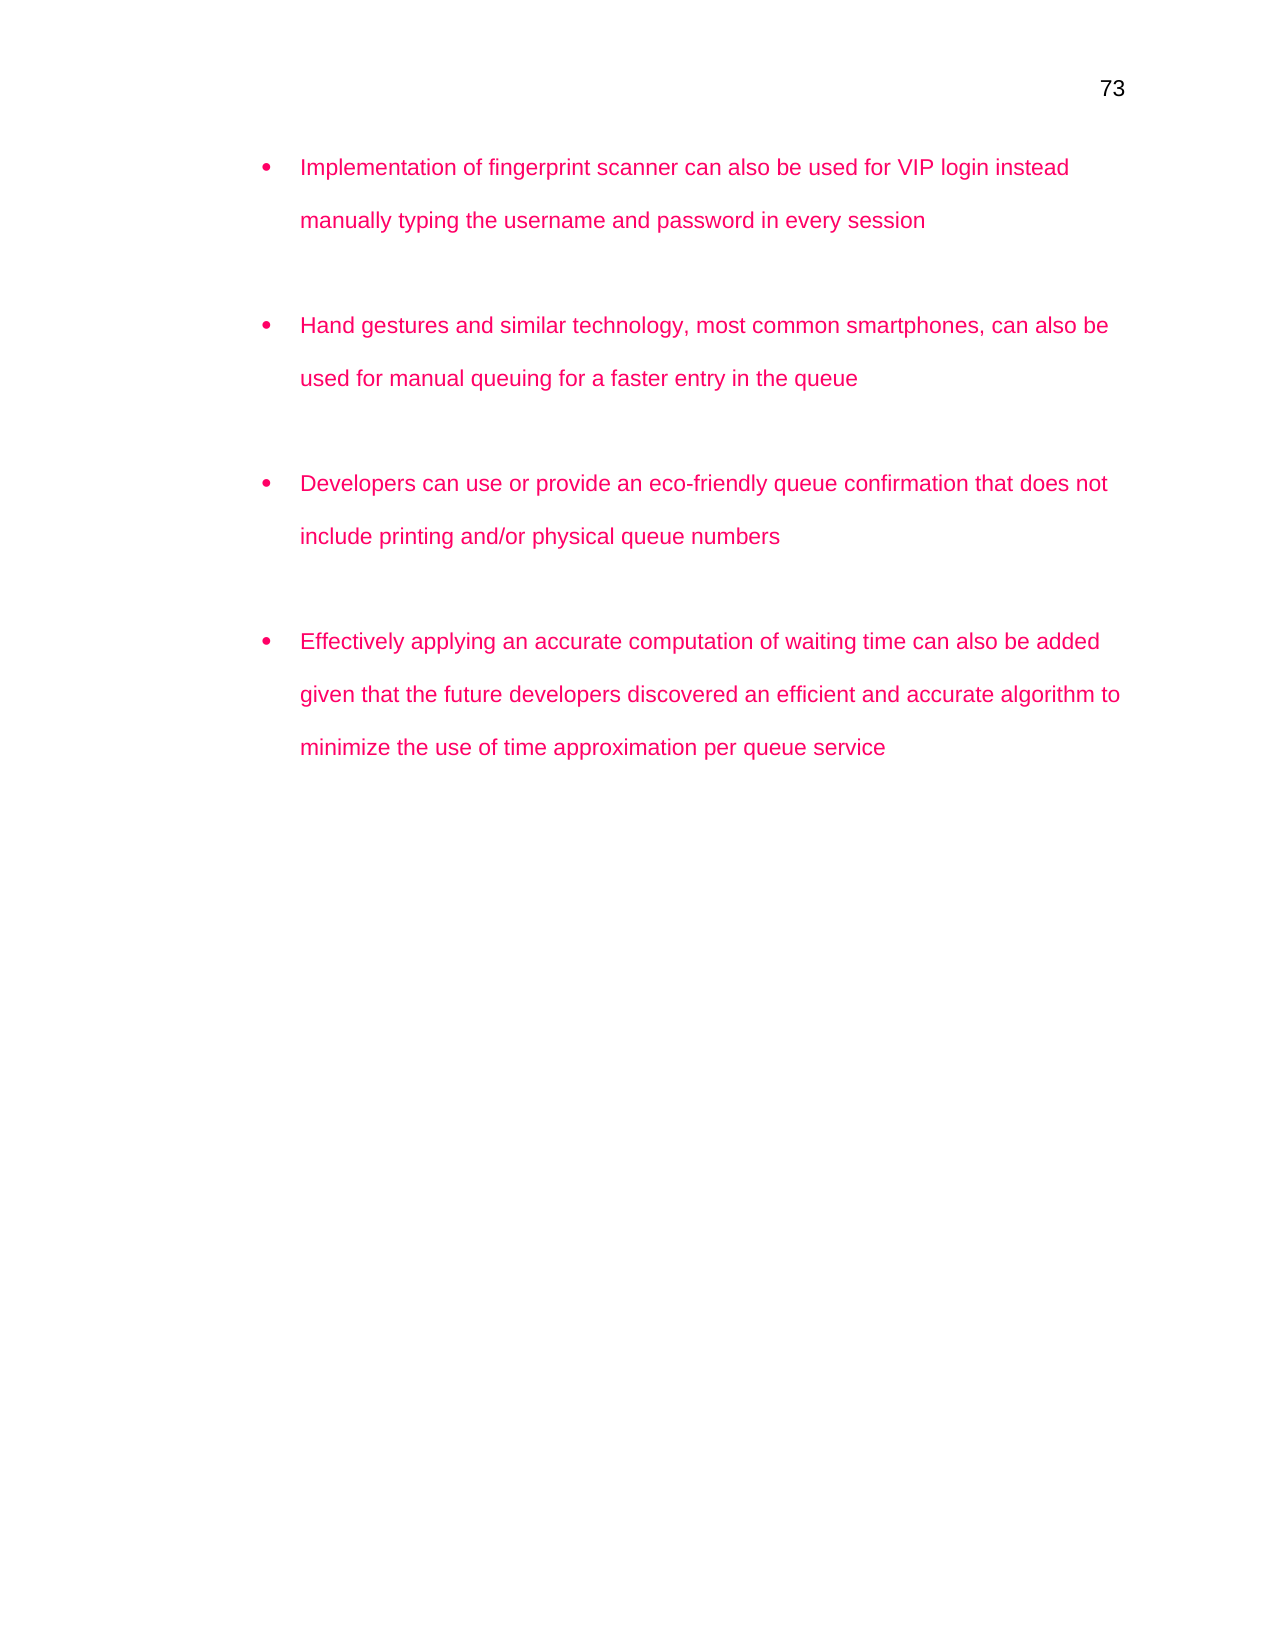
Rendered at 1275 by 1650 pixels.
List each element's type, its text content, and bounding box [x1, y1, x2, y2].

list Developers can use or provide an eco-friendly queue confirmation that does not include printing and/or physical queue numbers [262, 470, 1125, 549]
list Implementation of fingerprint scanner can also be used for VIP login instead manually typing the username and password in every session [262, 154, 1125, 233]
list Hand gestures and similar technology, most common smartphones, can also be used for manual queuing for a faster entry in the queue [262, 312, 1125, 391]
list Effectively applying an accurate computation of waiting time can also be added given that the future developers discovered an efficient and accurate algorithm to minimize the use of time approximation per queue service [262, 628, 1125, 760]
